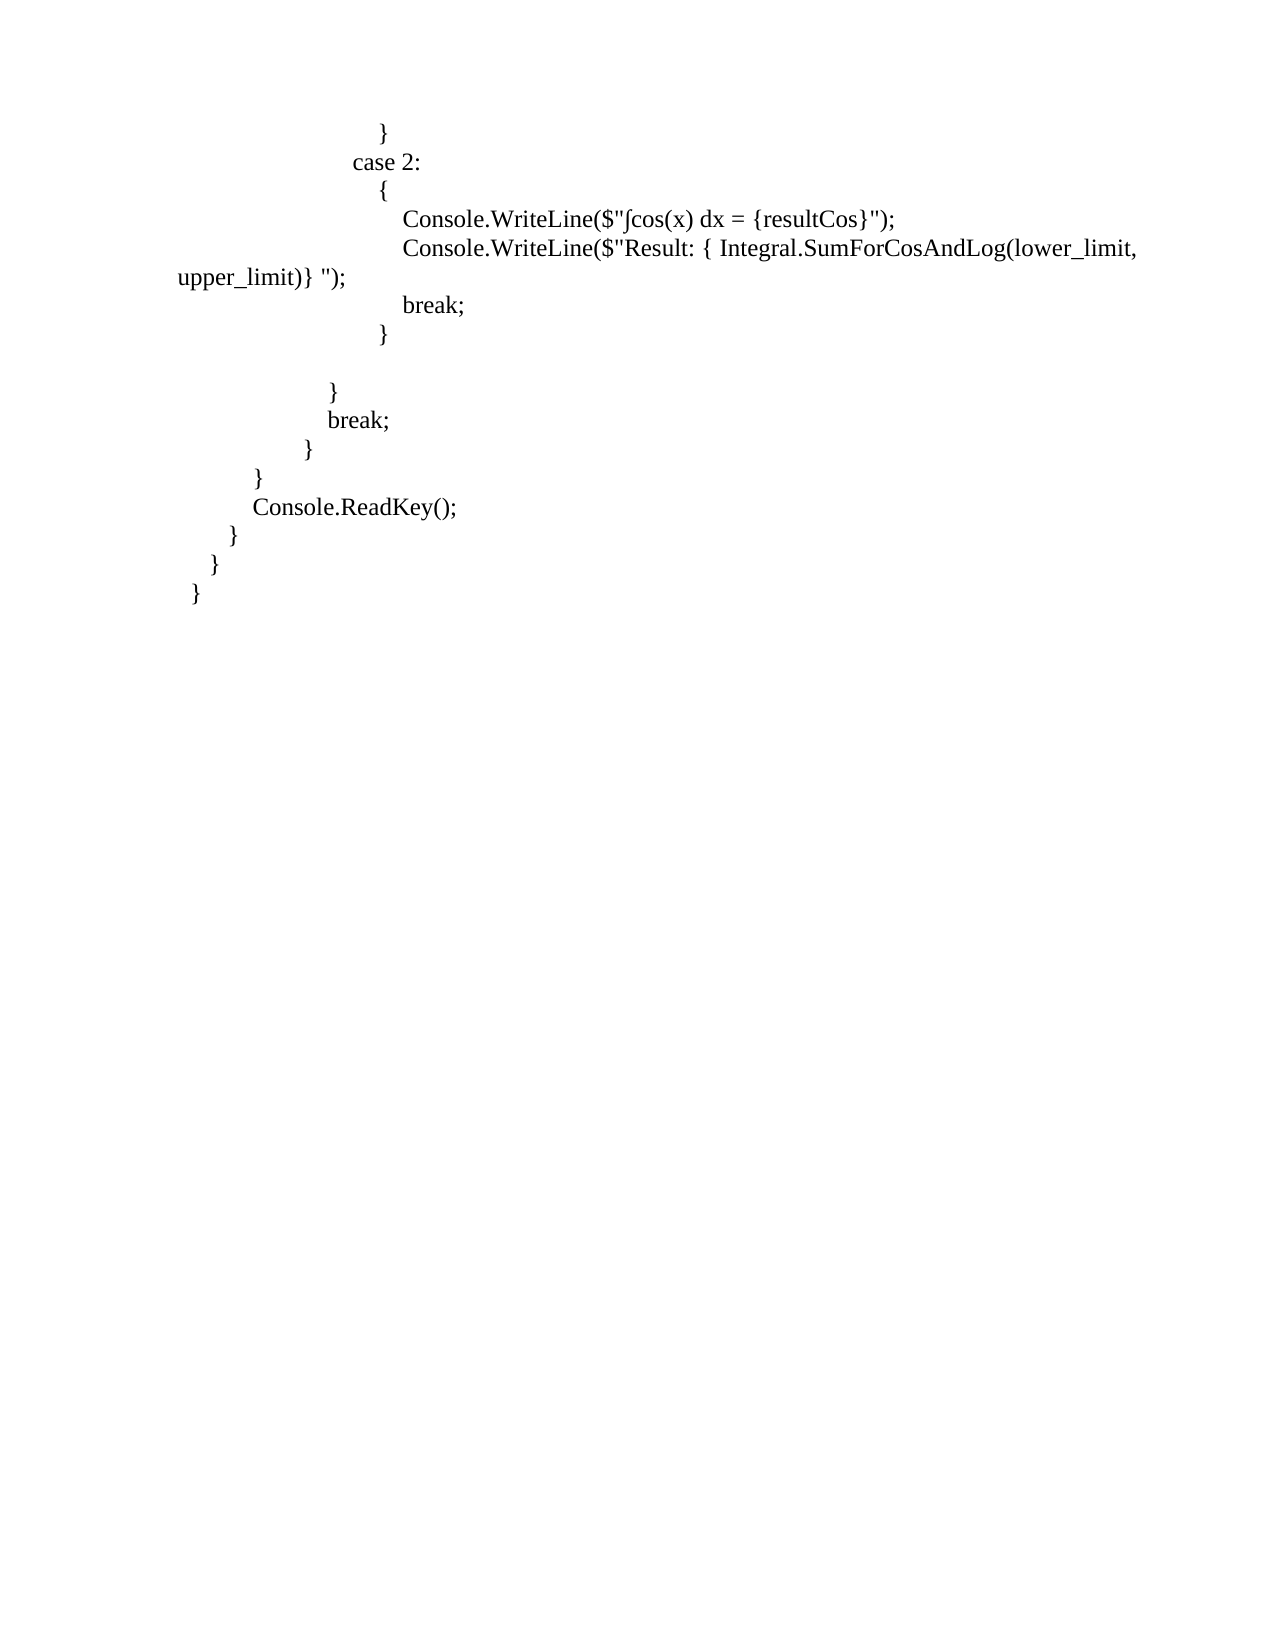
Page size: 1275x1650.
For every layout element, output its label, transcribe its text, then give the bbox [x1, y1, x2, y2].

text } [177, 319, 1157, 348]
text } [177, 434, 1157, 463]
text } [177, 549, 1157, 578]
text } [177, 578, 1157, 607]
text } [177, 463, 1157, 492]
text } [177, 118, 1157, 147]
text break; [177, 291, 1157, 319]
text } [177, 521, 1157, 549]
text case 2: [177, 147, 1157, 176]
text Console.ReadKey(); [177, 492, 1157, 521]
text } [177, 377, 1157, 406]
text Console.WriteLine($"Result: { Integral.SumForCosAndLog(lower_limit, upper_limit)} "); [177, 233, 1157, 291]
text { [177, 176, 1157, 204]
text break; [177, 406, 1157, 434]
text Console.WriteLine($"∫cos(x) dx = {resultCos}"); [177, 204, 1157, 233]
